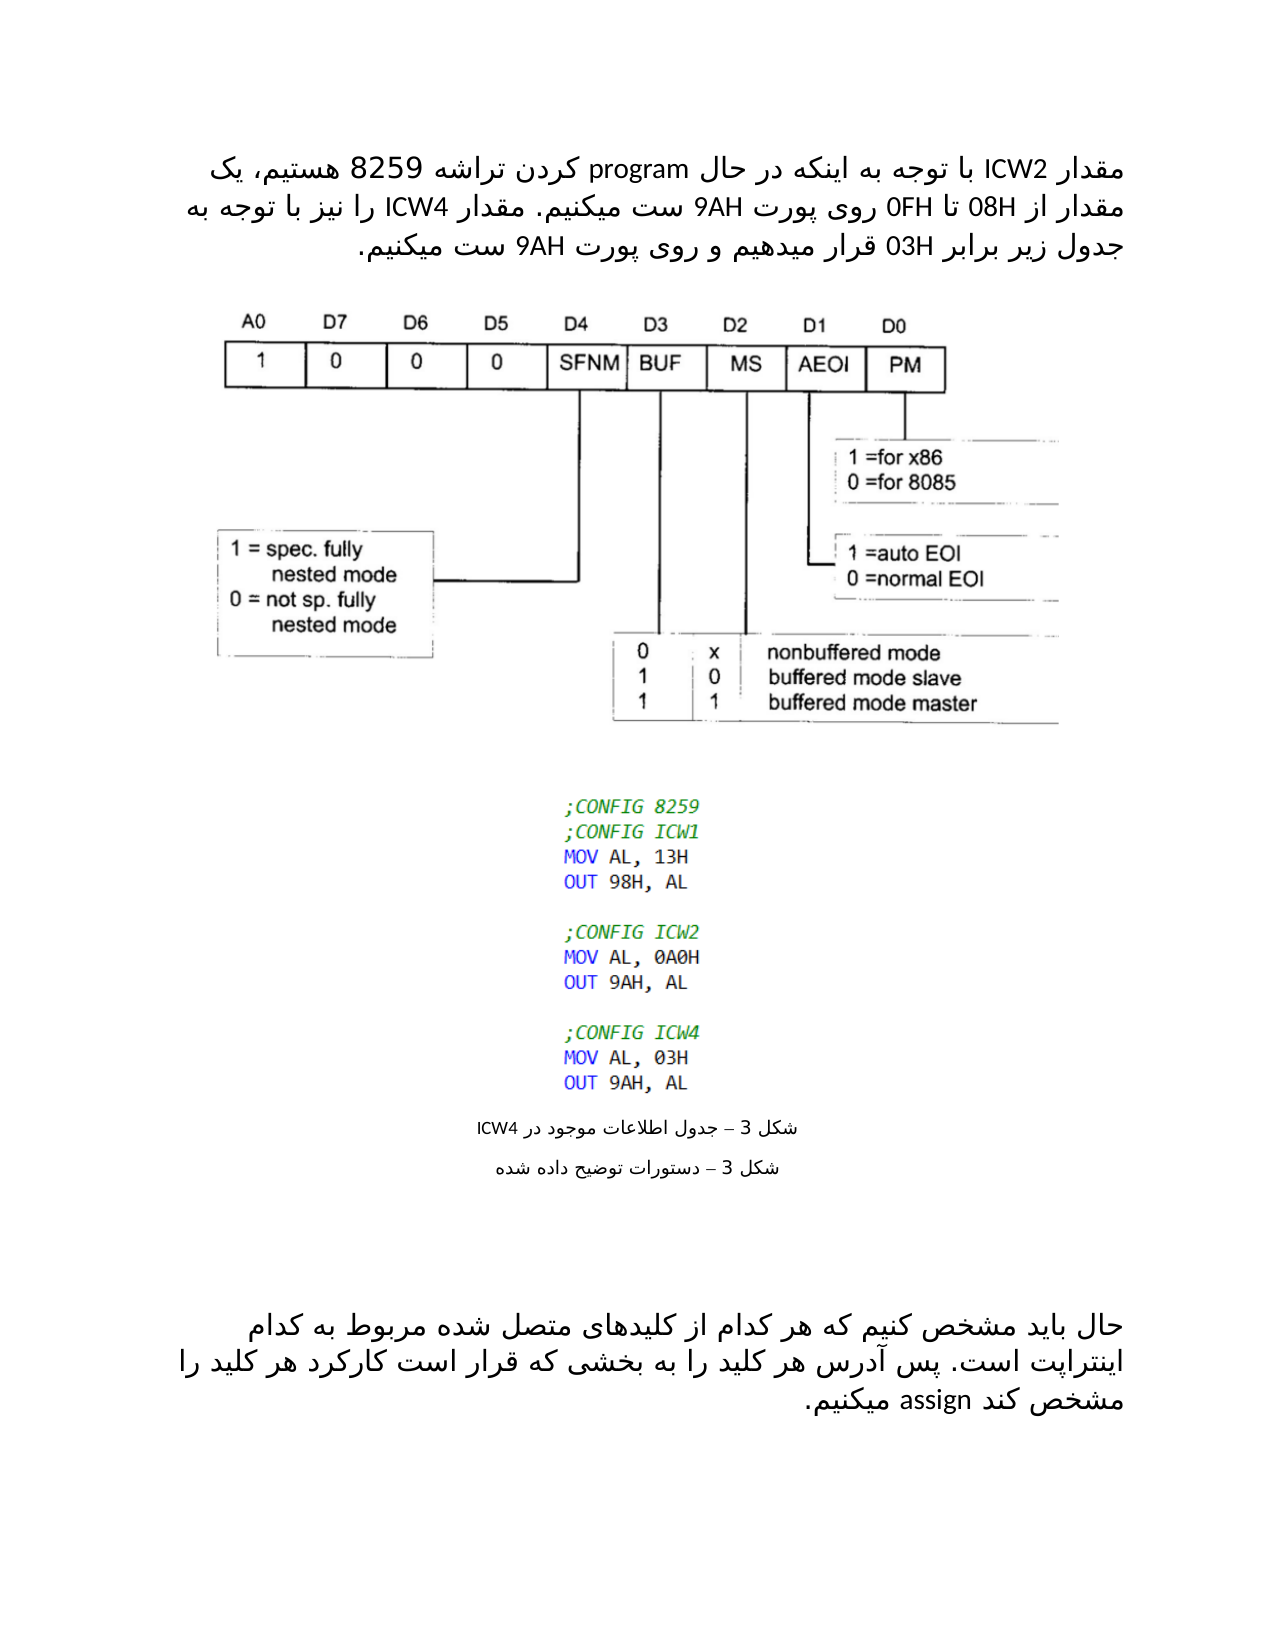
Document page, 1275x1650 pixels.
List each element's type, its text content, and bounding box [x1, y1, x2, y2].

picture [216, 298, 1059, 758]
text مقدار ICW2 با توجه به اینکه در حال program کردن تراشه 8259 هستیم، یک مقدار از 08H تا 0FH روی پورت 9AH ست میکنیم. مقدار ICW4 را نیز با توجه به جدول زیر برابر 03H قرار میدهیم و روی پورت 9AH ست میکنیم. [150, 150, 1125, 262]
text شکل 3 – دستورات توضیح داده شده [150, 1157, 1125, 1179]
text حال باید مشخص کنیم که هر کدام از کلیدهای متصل شده مربوط به کدام اینتراپت است. پس آدرس هر کلید را به بخشی که قرار است کارکرد هر کلید را مشخص کند assign میکنیم. [150, 1308, 1125, 1417]
picture [553, 792, 722, 1097]
